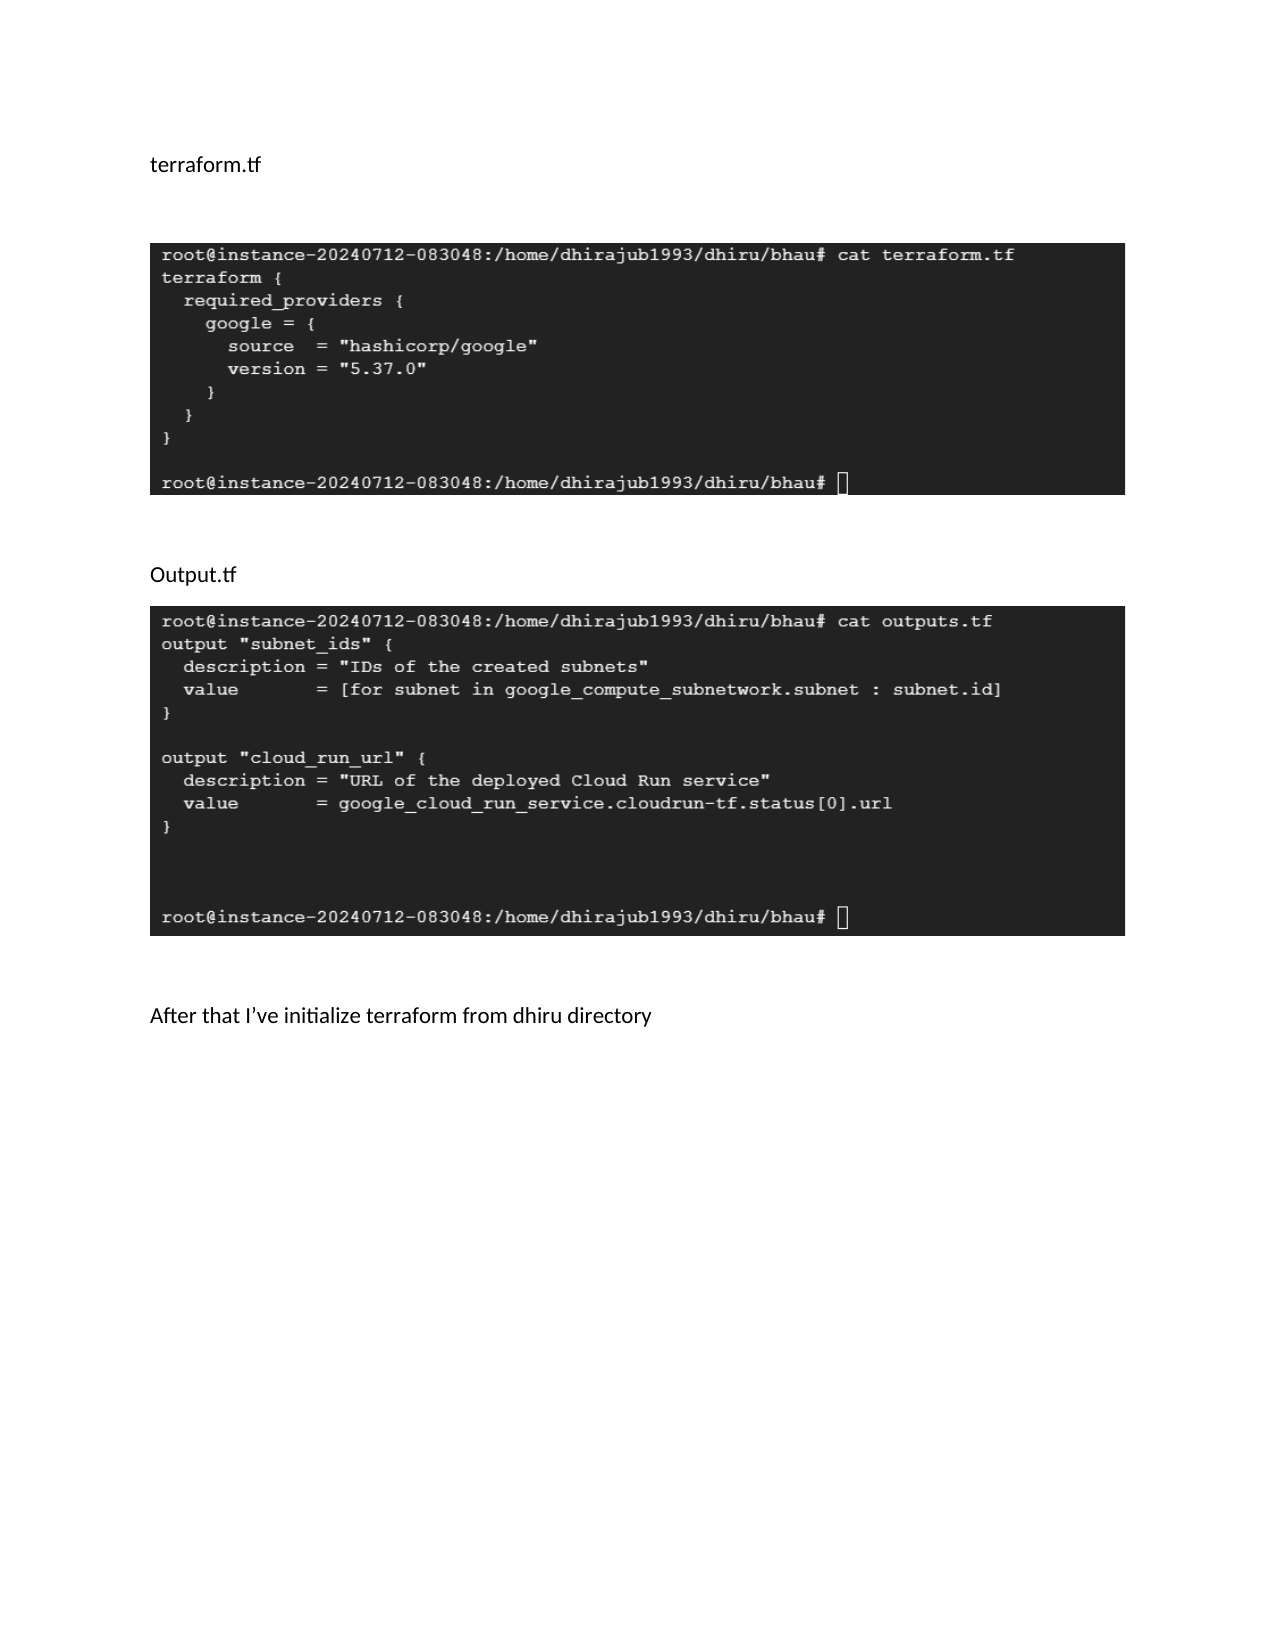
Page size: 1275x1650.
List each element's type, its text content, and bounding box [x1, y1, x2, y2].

text Output.tf [150, 560, 1125, 588]
picture [150, 243, 1125, 495]
text After that I’ve initialize terraform from dhiru directory [150, 1001, 1125, 1029]
picture [150, 606, 1125, 936]
text terraform.tf [150, 150, 1125, 178]
